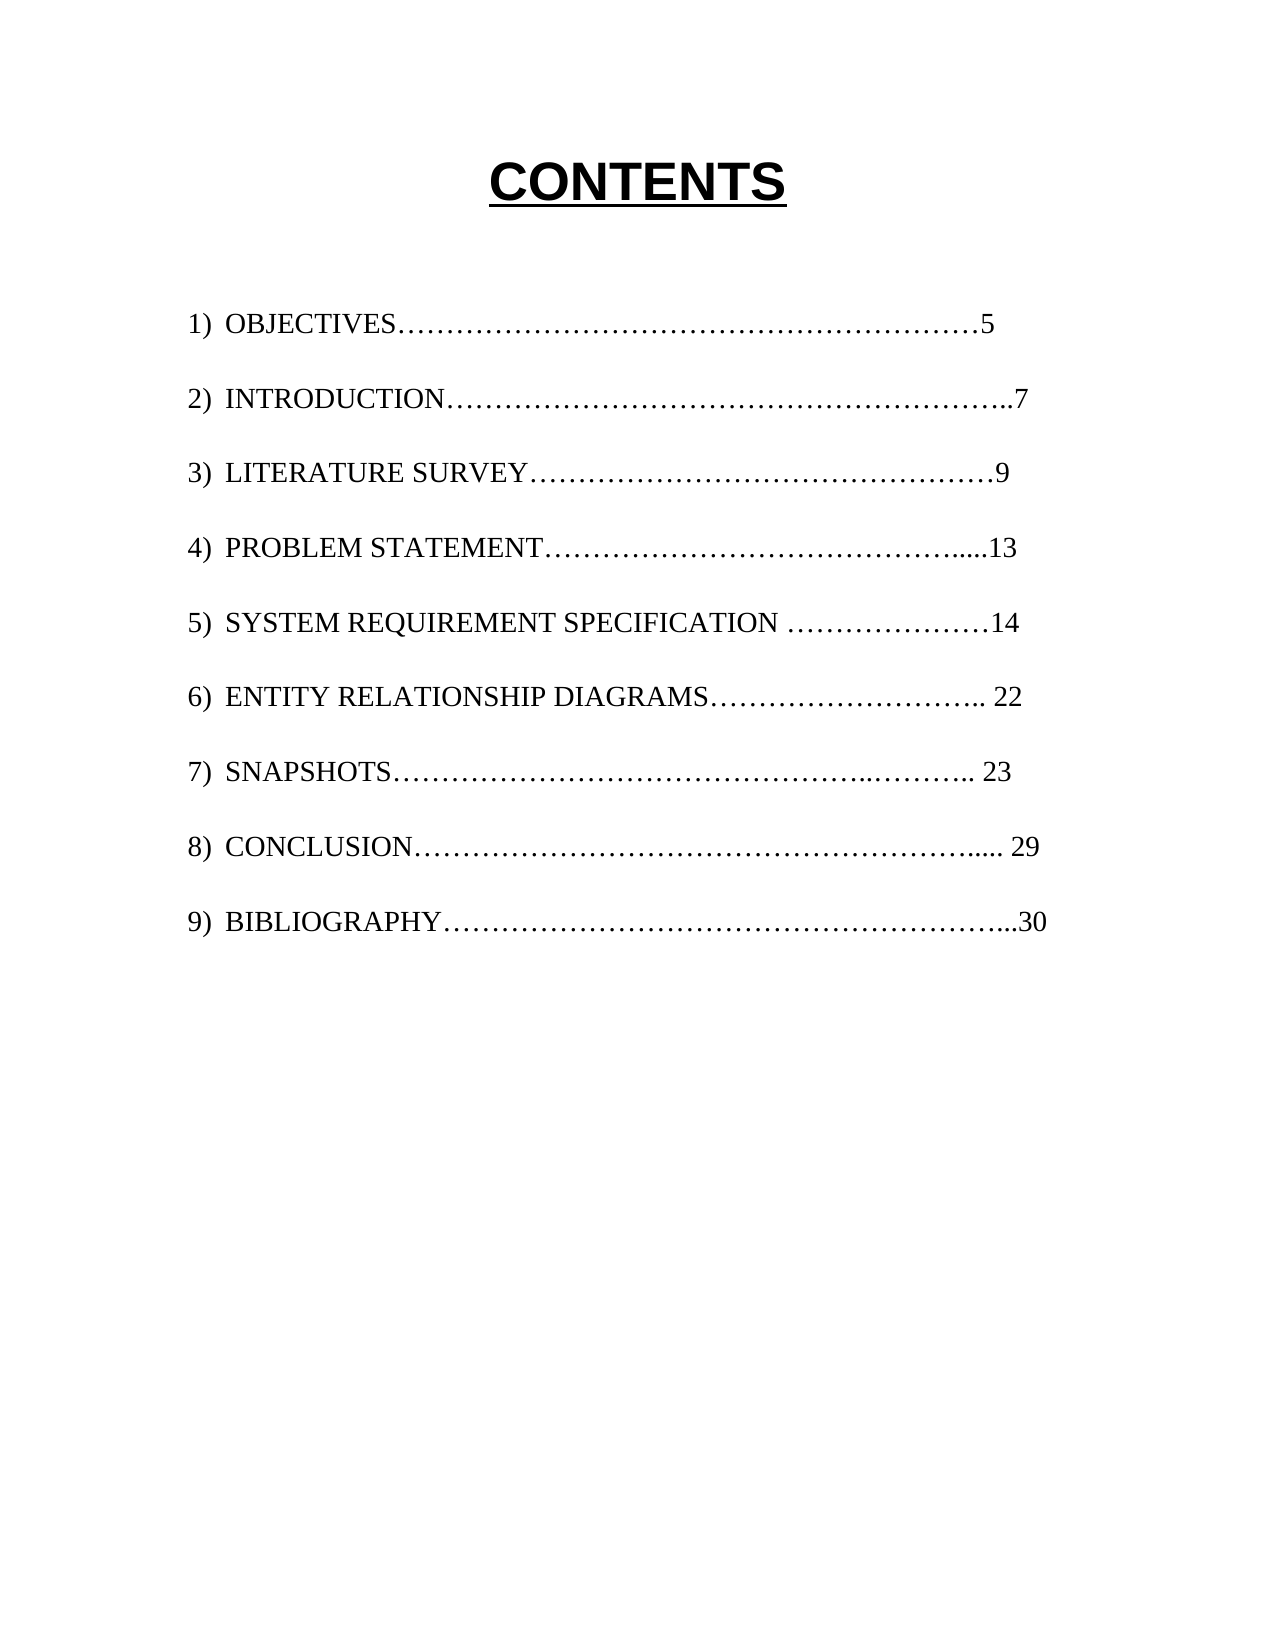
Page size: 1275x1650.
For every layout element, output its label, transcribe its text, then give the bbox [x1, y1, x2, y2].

list OBJECTIVES……………………………………………………5 [187, 306, 1125, 340]
list LITERATURE SURVEY…………………………………………9 [187, 456, 1125, 489]
list CONCLUSION…………………………………………………..... 29 [187, 829, 1125, 862]
list BIBLIOGRAPHY…………………………………………………...30 [187, 904, 1125, 937]
list ENTITY RELATIONSHIP DIAGRAMS……………………….. 22 [187, 679, 1125, 713]
text CONTENTS [150, 150, 1125, 212]
list INTRODUCTION…………………………………………………..7 [187, 381, 1125, 414]
list SNAPSHOTS…………………………………………..……….. 23 [187, 754, 1125, 788]
list PROBLEM STATEMENT…………………………………….....13 [187, 530, 1125, 564]
list SYSTEM REQUIREMENT SPECIFICATION …………………14 [187, 605, 1125, 638]
